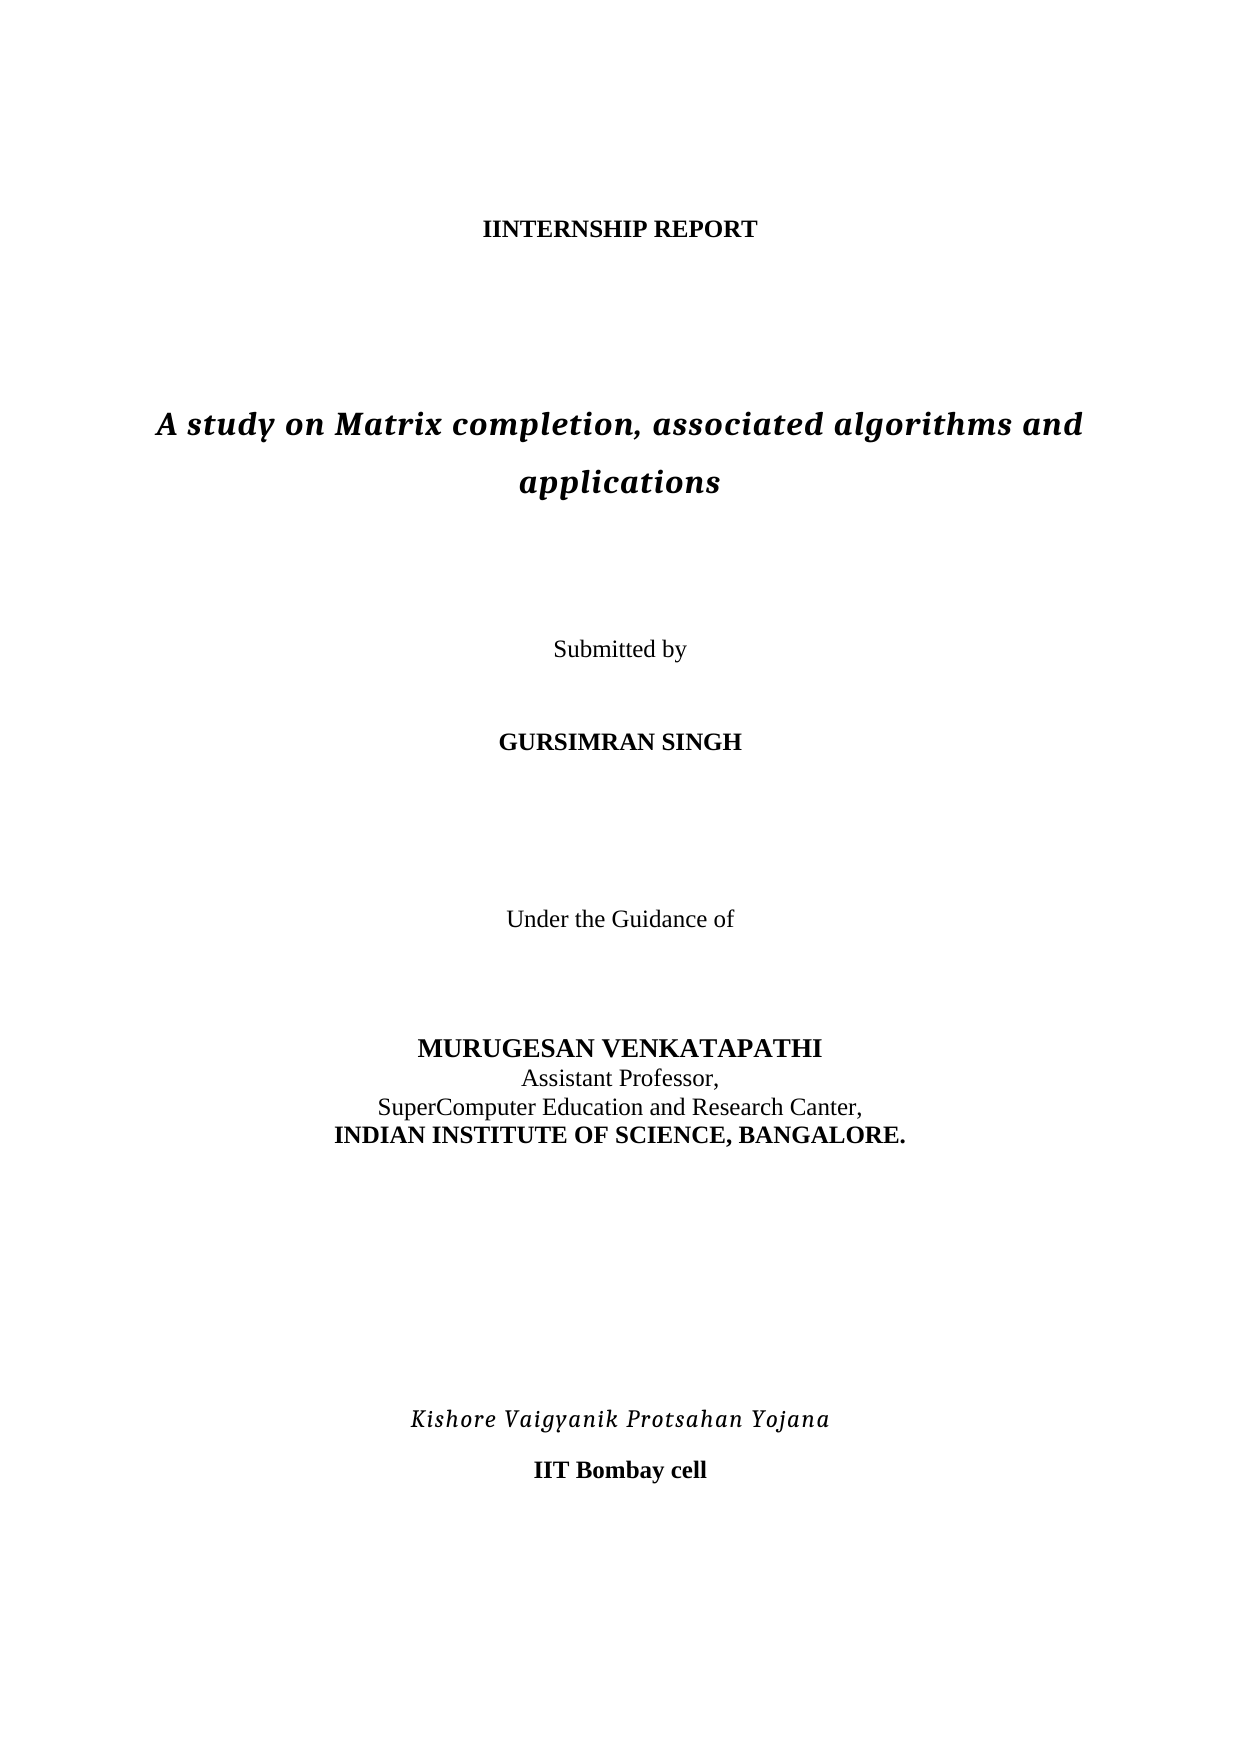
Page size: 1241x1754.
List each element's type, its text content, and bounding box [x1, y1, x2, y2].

text IIT Bombay cell [150, 1455, 1090, 1483]
text Submitted by [150, 634, 1090, 663]
text IINTERNSHIP REPORT [150, 214, 1090, 243]
text GURSIMRAN SINGH [150, 698, 1090, 755]
text MURUGESAN VENKATAPATHI Assistant Professor, SuperComputer Education and Research Canter, INDIAN INSTITUTE OF SCIENCE, BANGALORE. [150, 1032, 1090, 1236]
subtitle A study on Matrix completion, associated algorithms and applications [150, 406, 1090, 545]
subtitle Kishore Vaigyanik Protsahan Yojana [150, 1405, 1090, 1434]
text Under the Guidance of [150, 904, 1090, 933]
